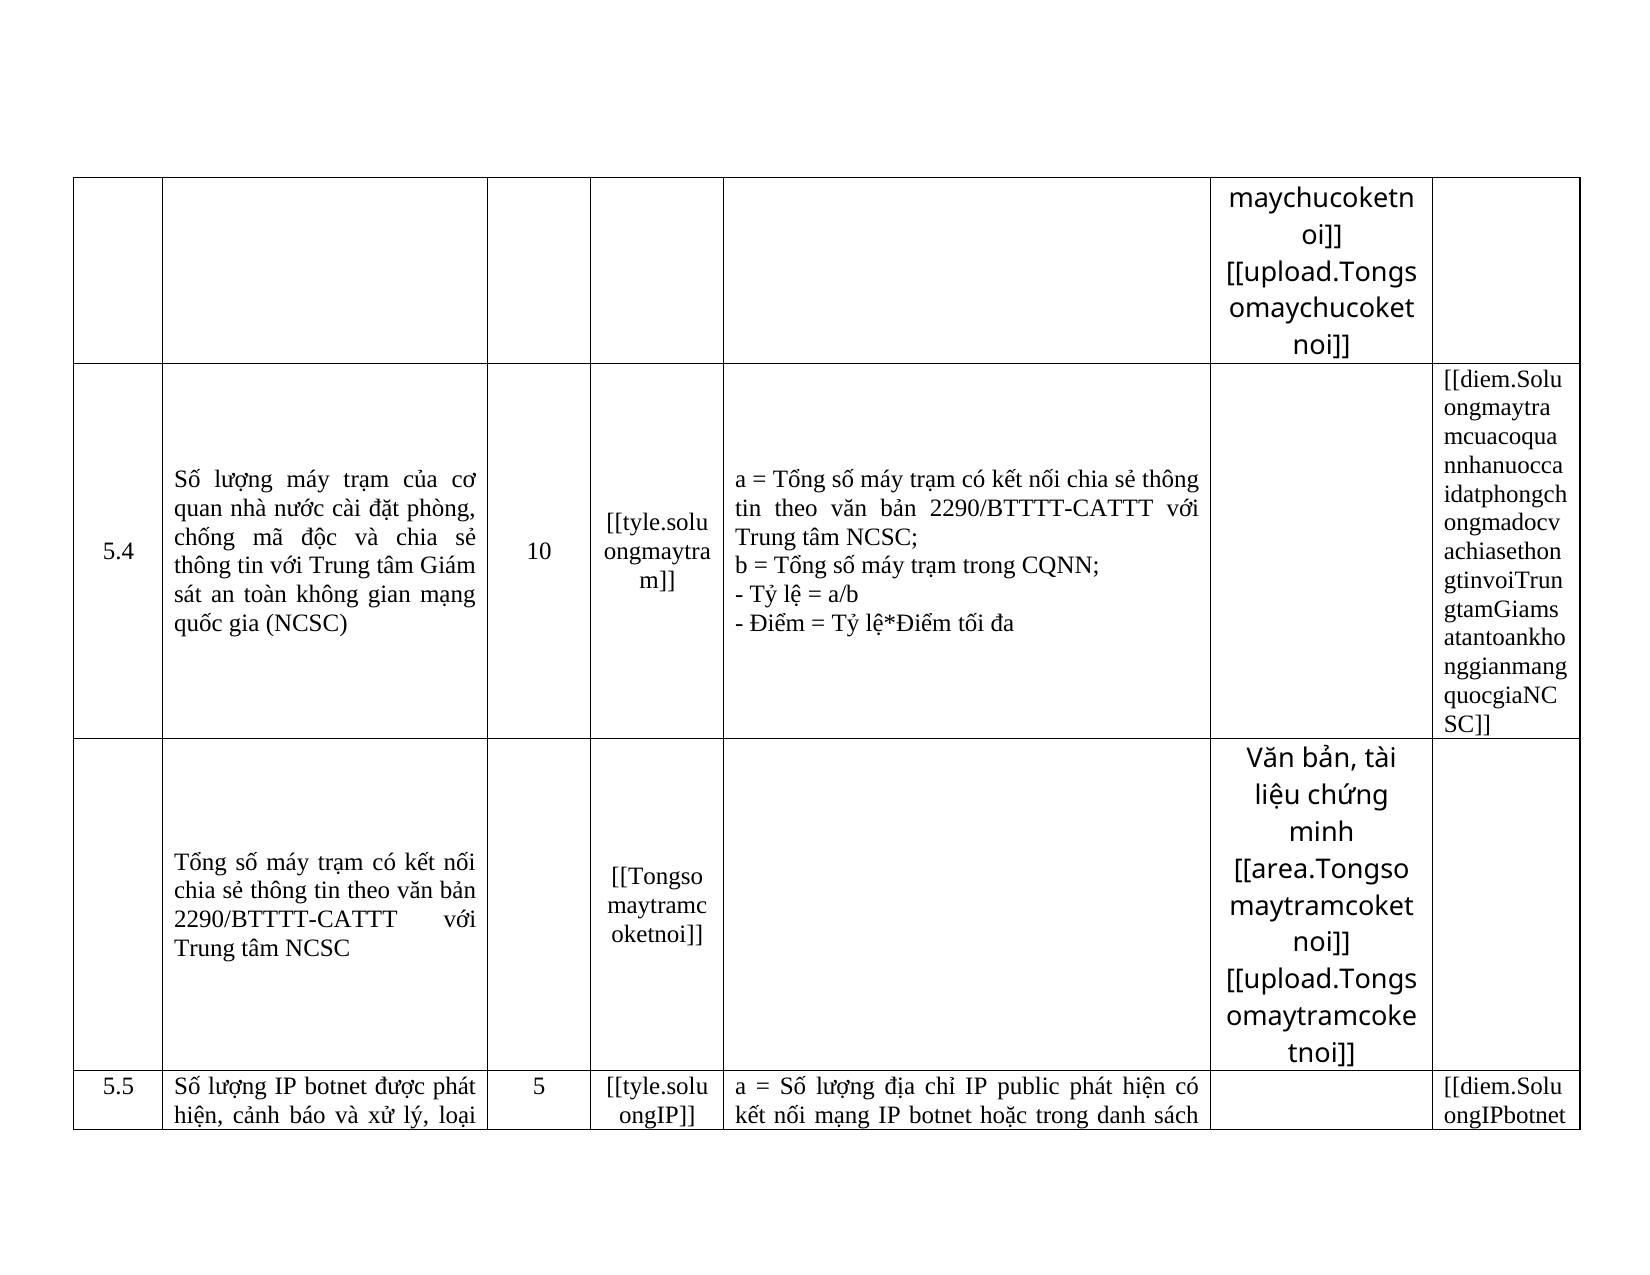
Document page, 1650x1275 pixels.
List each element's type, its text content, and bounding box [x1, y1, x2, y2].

table_cell Văn bản, tài liệu chứng minh [[area.Tongsomaytramcoketnoi]] [[upload.Tongsomaytramcoketnoi]] [1211, 739, 1432, 1070]
table_cell 5 [488, 1071, 590, 1129]
table_cell [74, 178, 162, 363]
table_cell [[tyle.soluongIP]] [591, 1071, 723, 1129]
table_cell 10 [488, 364, 590, 737]
table_cell [724, 178, 1210, 363]
table_cell [488, 178, 590, 363]
table_cell [488, 739, 590, 1070]
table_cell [1211, 178, 1432, 363]
table_cell Tổng số máy trạm có kết nối chia sẻ thông tin theo văn bản 2290/BTTTT-CATTT với Trung tâm NCSC [163, 739, 487, 1070]
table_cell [1433, 1071, 1579, 1129]
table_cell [163, 178, 487, 363]
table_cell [163, 1071, 487, 1129]
table_cell 5.4 [74, 364, 162, 737]
table_cell a = Tổng số máy trạm có kết nối chia sẻ thông tin theo văn bản 2290/BTTTT-CATTT với Trung tâm NCSC; b = Tổng số máy trạm trong CQNN; - Tỷ lệ = a/b - Điểm = Tỷ lệ*Điểm tối đa [724, 364, 1210, 737]
table_cell [1211, 1071, 1432, 1129]
table_cell [[Tongsomaytramcoketnoi]] [591, 739, 723, 1070]
table_cell [74, 739, 162, 1070]
table_cell [724, 739, 1210, 1070]
table_cell [1433, 178, 1579, 363]
table_cell Số lượng máy trạm của cơ quan nhà nước cài đặt phòng, chống mã độc và chia sẻ thông tin với Trung tâm Giám sát an toàn không gian mạng quốc gia (NCSC) [163, 364, 487, 737]
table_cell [591, 178, 723, 363]
table_cell [[diem.SoluongmaytramcuacoquannhanuoccaidatphongchongmadocvachiasethongtinvoiTrungtamGiamsatantoankhonggianmangquocgiaNCSC]] [1433, 364, 1579, 737]
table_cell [724, 1071, 1210, 1129]
table_cell 5.5 [74, 1071, 162, 1129]
table_cell [1433, 739, 1579, 1070]
table_cell [1211, 364, 1432, 737]
table_cell [[tyle.soluongmaytram]] [591, 364, 723, 737]
